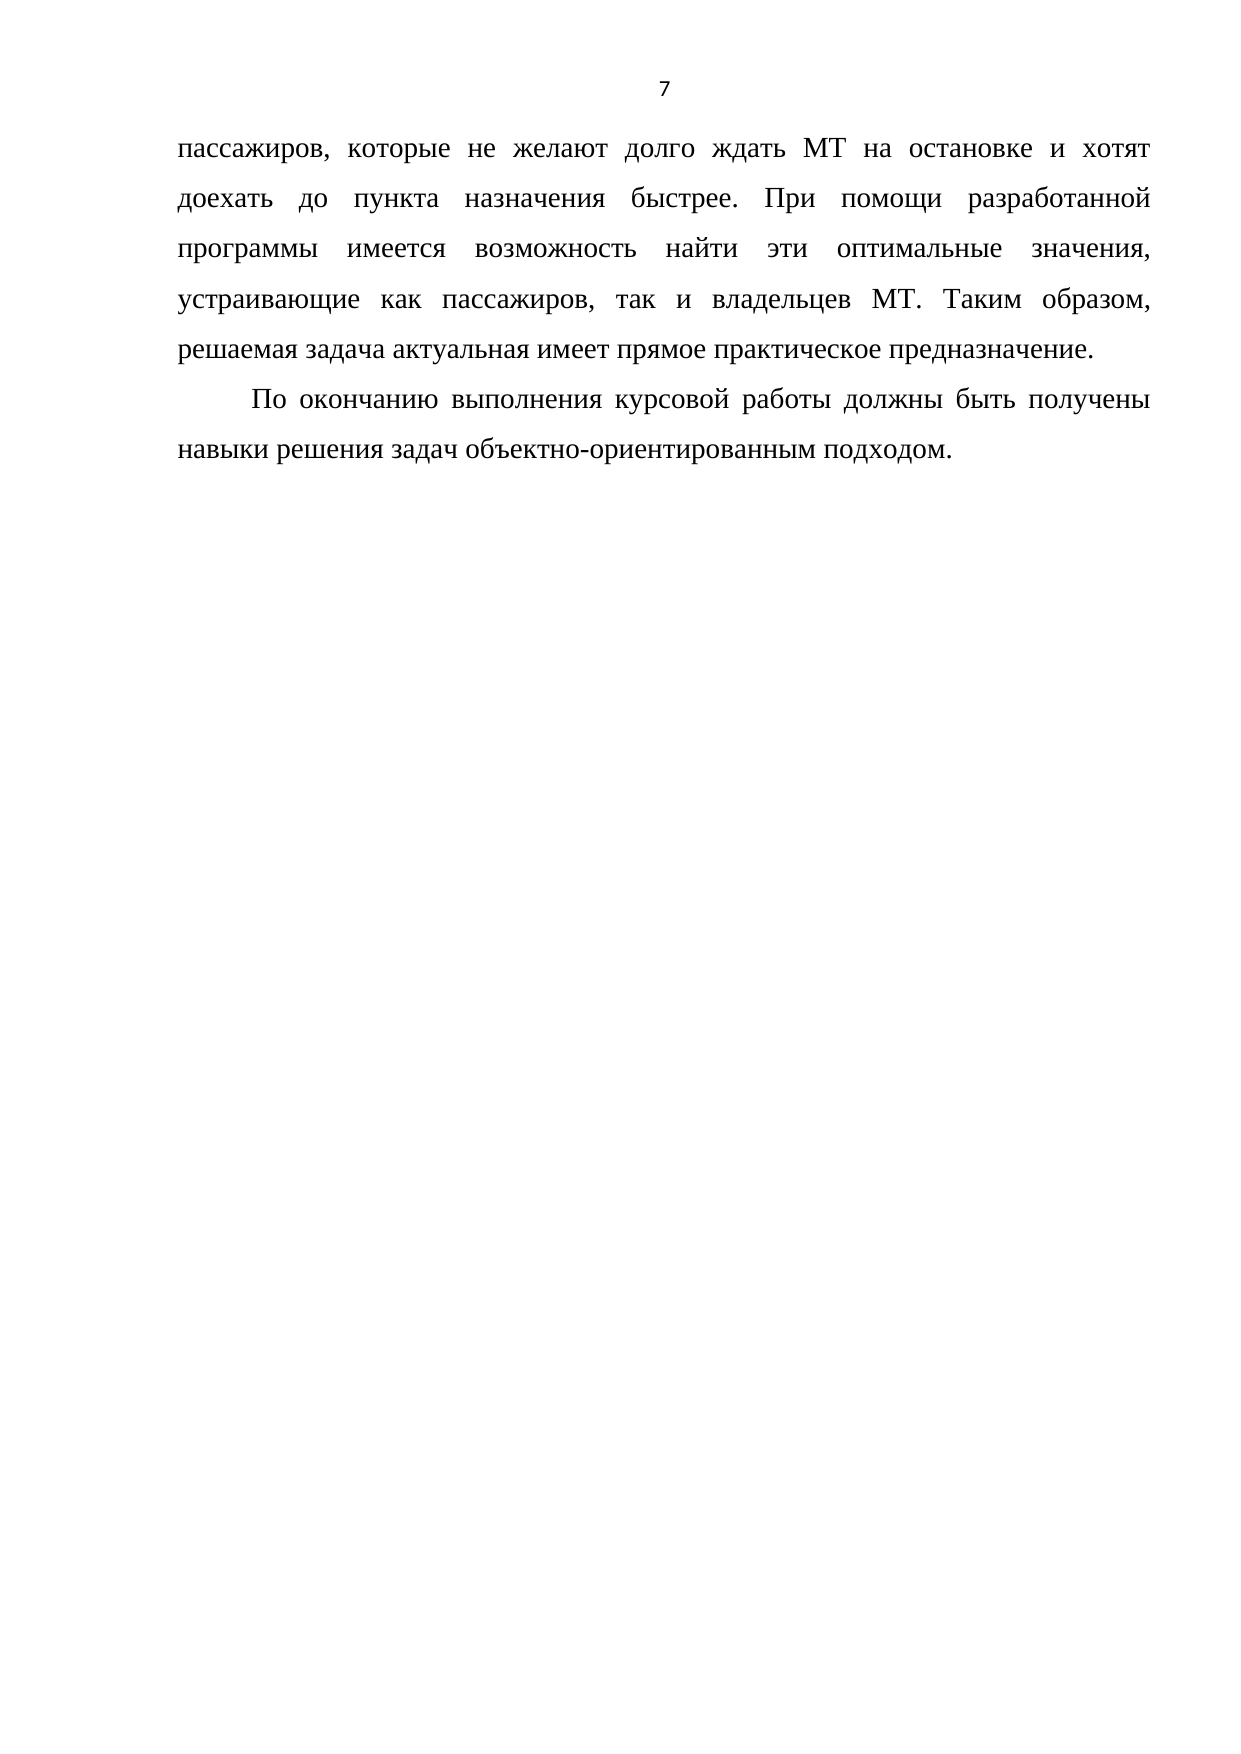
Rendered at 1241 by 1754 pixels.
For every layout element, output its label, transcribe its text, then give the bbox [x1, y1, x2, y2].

text По окончанию выполнения курсовой работы должны быть получены навыки решения задач объектно-ориентированным подходом. [177, 381, 1152, 465]
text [177, 130, 1152, 364]
